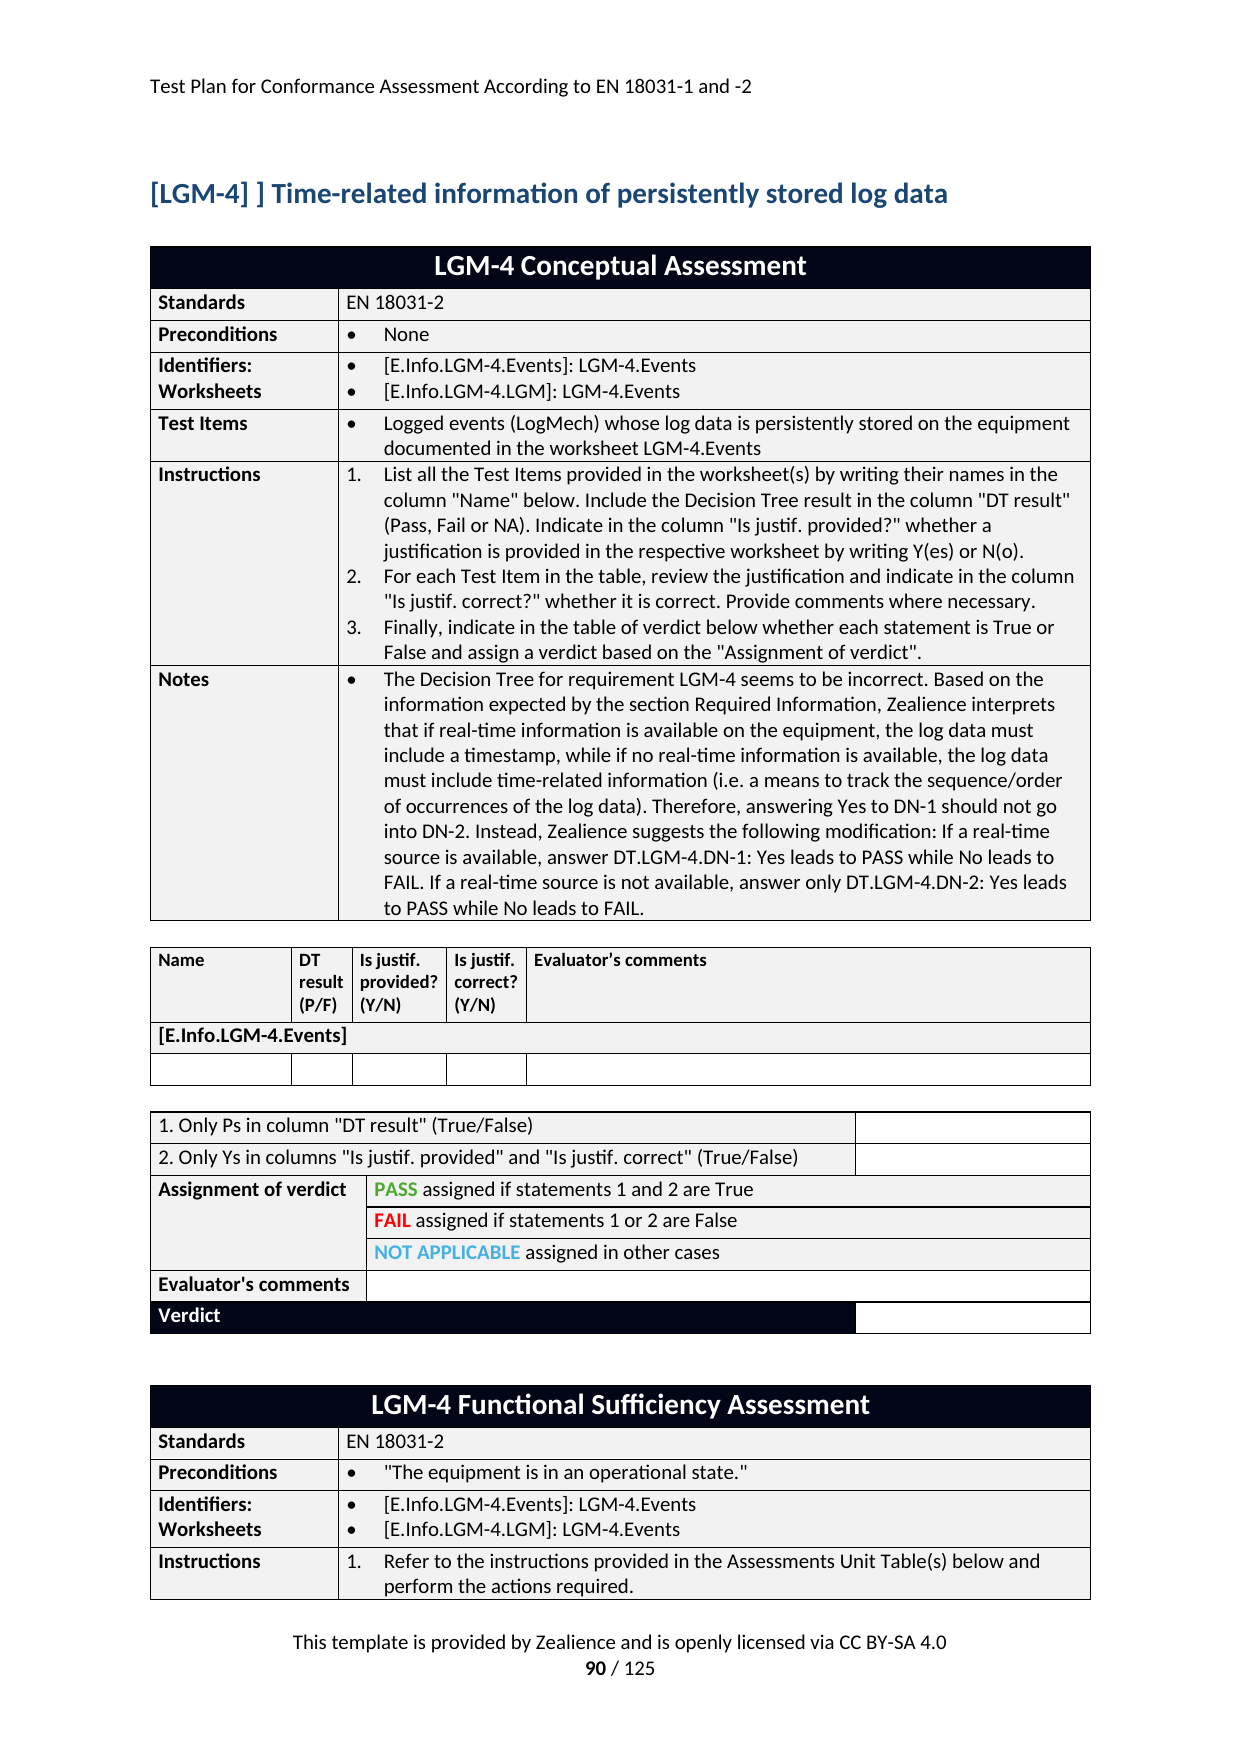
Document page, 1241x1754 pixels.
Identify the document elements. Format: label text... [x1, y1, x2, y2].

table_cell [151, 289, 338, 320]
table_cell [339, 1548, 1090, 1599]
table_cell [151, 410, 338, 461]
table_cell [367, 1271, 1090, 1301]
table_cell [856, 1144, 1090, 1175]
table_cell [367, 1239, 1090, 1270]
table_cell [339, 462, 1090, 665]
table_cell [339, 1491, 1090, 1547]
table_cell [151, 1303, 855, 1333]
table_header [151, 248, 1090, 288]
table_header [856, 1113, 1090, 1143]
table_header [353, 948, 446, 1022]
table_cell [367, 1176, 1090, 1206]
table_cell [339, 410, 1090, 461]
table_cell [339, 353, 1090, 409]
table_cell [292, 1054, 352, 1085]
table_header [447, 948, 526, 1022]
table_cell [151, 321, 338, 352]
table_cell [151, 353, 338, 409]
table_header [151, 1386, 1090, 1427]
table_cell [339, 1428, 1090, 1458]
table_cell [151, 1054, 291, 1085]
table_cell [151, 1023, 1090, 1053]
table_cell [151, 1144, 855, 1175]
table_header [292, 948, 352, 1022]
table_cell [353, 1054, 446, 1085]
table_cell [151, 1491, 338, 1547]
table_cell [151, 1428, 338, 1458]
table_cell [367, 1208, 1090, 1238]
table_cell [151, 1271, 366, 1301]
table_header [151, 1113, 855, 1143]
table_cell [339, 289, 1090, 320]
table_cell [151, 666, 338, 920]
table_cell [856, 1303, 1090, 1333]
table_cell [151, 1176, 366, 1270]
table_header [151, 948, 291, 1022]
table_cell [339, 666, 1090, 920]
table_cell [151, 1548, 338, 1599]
subtitle [LGM-4] ] Time-related information of persistently stored log data [150, 175, 1090, 211]
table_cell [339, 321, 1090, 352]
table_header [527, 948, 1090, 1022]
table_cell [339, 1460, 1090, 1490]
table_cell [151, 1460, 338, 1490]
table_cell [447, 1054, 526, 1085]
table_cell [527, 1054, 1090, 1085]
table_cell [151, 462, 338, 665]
